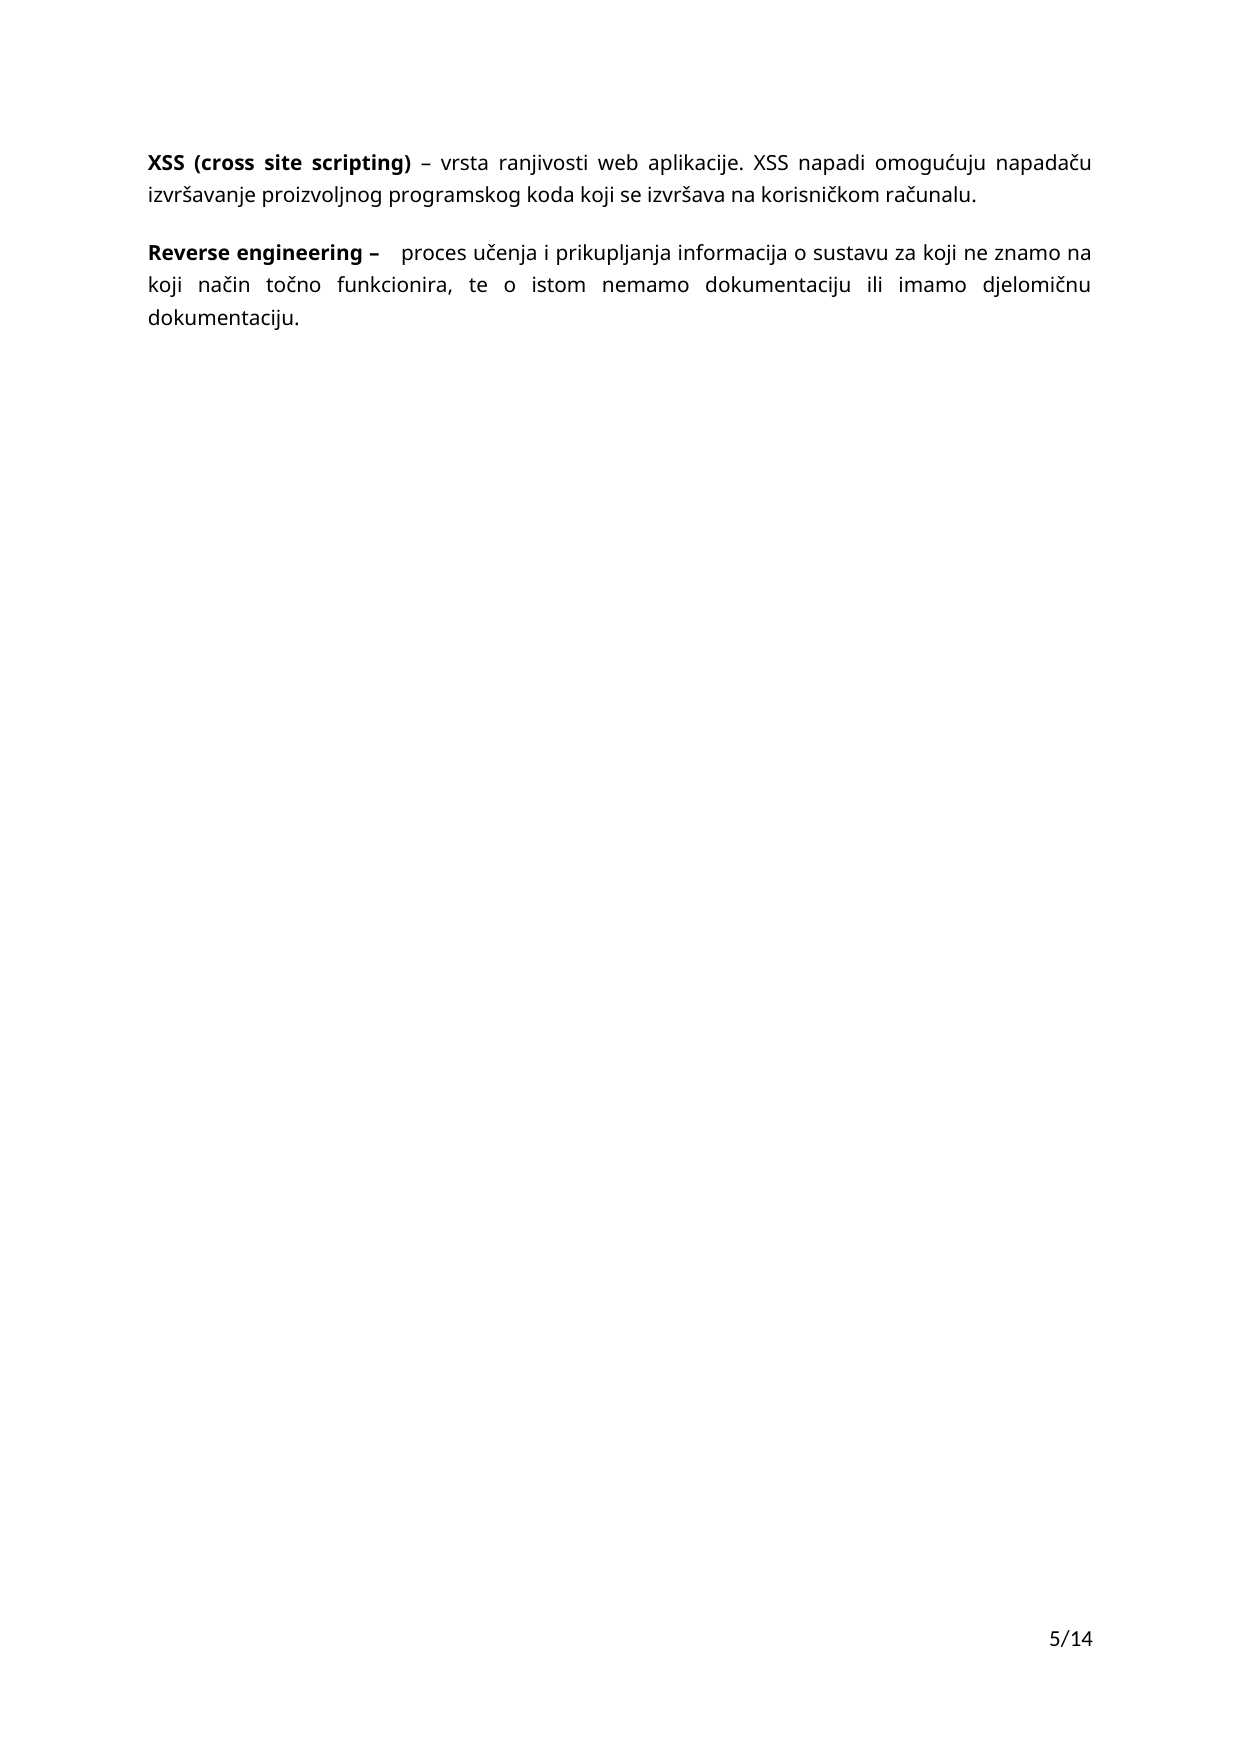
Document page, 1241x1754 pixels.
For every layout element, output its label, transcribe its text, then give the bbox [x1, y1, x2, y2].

text Reverse engineering – proces učenja i prikupljanja informacija o sustavu za koji ne znamo na koji način točno funkcionira, te o istom nemamo dokumentaciju ili imamo djelomičnu dokumentaciju. [148, 238, 1093, 331]
text XSS (cross site scripting) – vrsta ranjivosti web aplikacije. XSS napadi omogućuju napadaču izvršavanje proizvoljnog programskog koda koji se izvršava na korisničkom računalu. [148, 148, 1093, 209]
